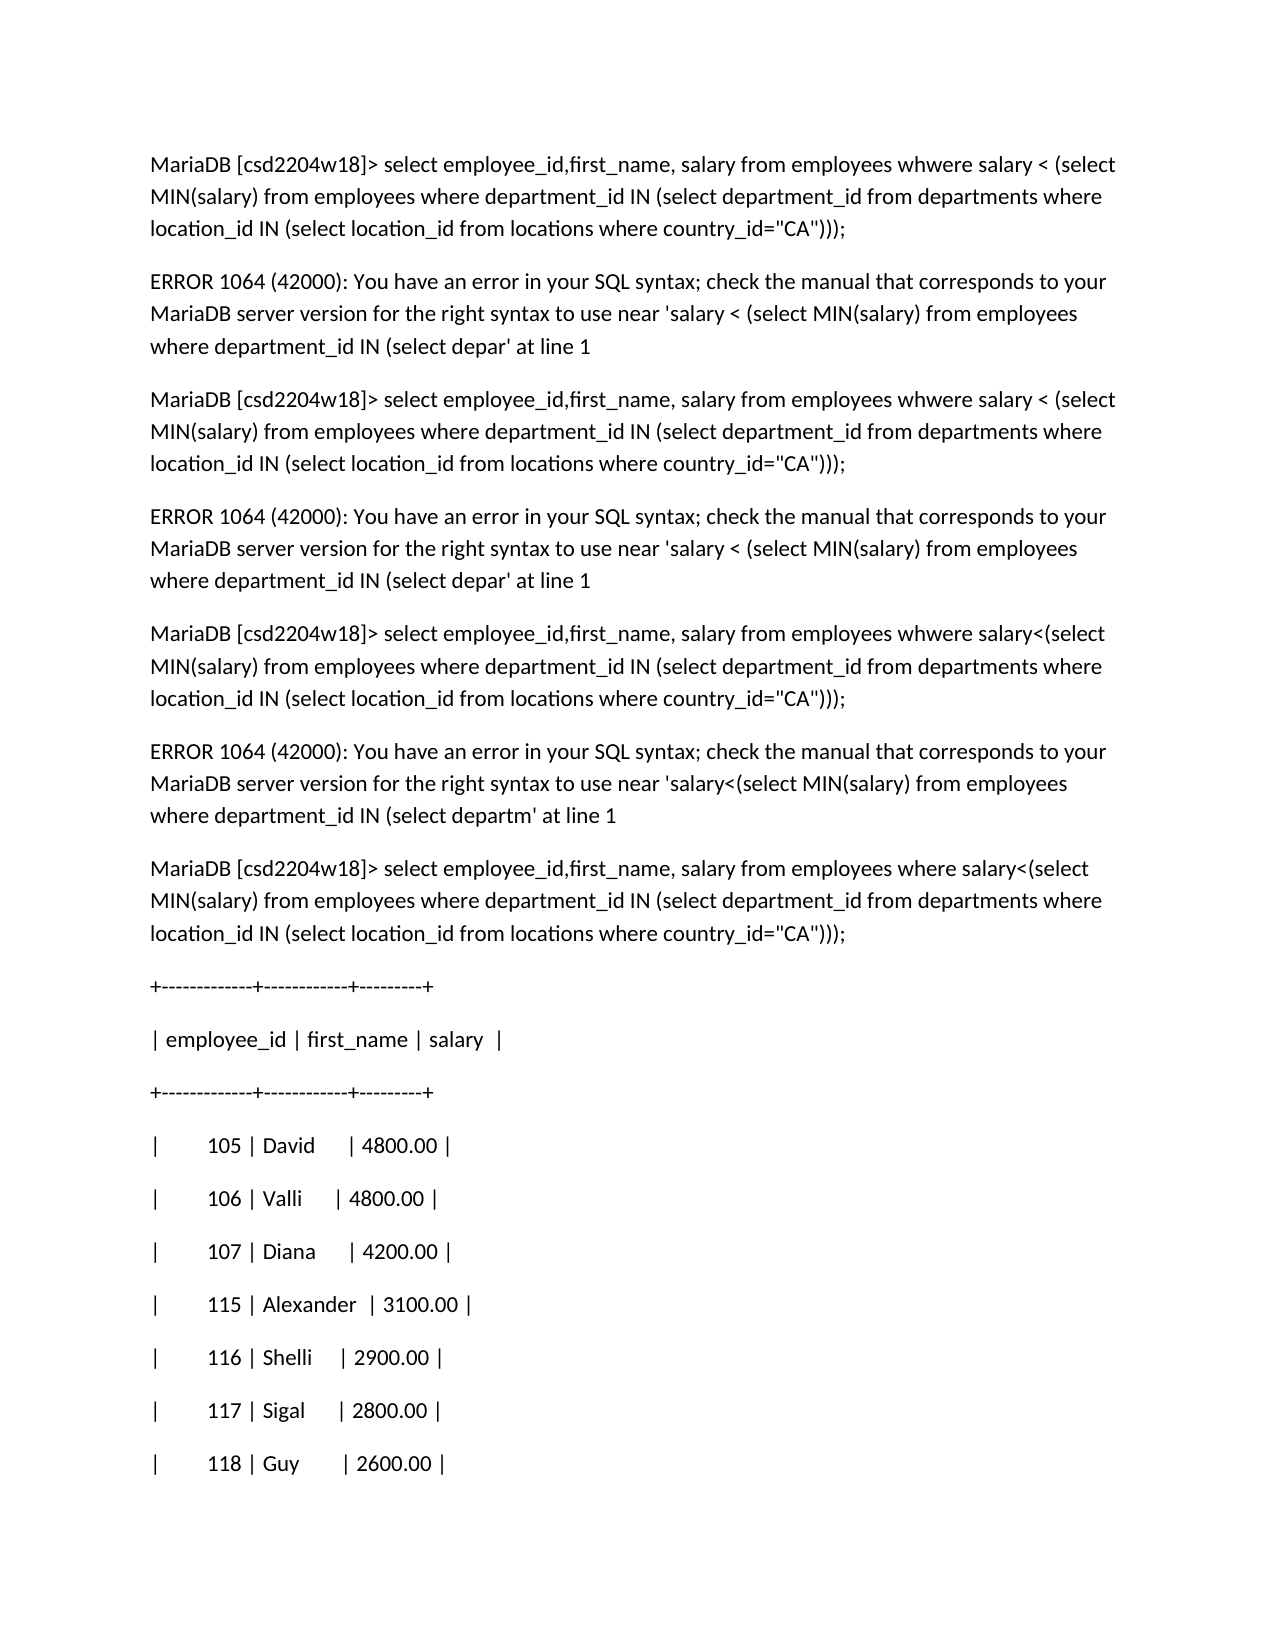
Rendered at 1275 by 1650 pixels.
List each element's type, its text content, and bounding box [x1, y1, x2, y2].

text | 107 | Diana | 4200.00 | [150, 1237, 1125, 1265]
text MariaDB [csd2204w18]> select employee_id,first_name, salary from employees whwere salary < (select MIN(salary) from employees where department_id IN (select department_id from departments where location_id IN (select location_id from locations where country_id="CA"))); [150, 385, 1125, 477]
text +-------------+------------+---------+ [150, 1078, 1125, 1106]
text | 116 | Shelli | 2900.00 | [150, 1343, 1125, 1371]
text ERROR 1064 (42000): You have an error in your SQL syntax; check the manual that corresponds to your MariaDB server version for the right syntax to use near 'salary < (select MIN(salary) from employees where department_id IN (select depar' at line 1 [150, 267, 1125, 360]
text | 115 | Alexander | 3100.00 | [150, 1290, 1125, 1318]
text MariaDB [csd2204w18]> select employee_id,first_name, salary from employees whwere salary<(select MIN(salary) from employees where department_id IN (select department_id from departments where location_id IN (select location_id from locations where country_id="CA"))); [150, 619, 1125, 712]
text | 105 | David | 4800.00 | [150, 1131, 1125, 1159]
text MariaDB [csd2204w18]> select employee_id,first_name, salary from employees where salary<(select MIN(salary) from employees where department_id IN (select department_id from departments where location_id IN (select location_id from locations where country_id="CA"))); [150, 854, 1125, 947]
text MariaDB [csd2204w18]> select employee_id,first_name, salary from employees whwere salary < (select MIN(salary) from employees where department_id IN (select department_id from departments where location_id IN (select location_id from locations where country_id="CA"))); [150, 150, 1125, 242]
text | 117 | Sigal | 2800.00 | [150, 1396, 1125, 1424]
text | 118 | Guy | 2600.00 | [150, 1449, 1125, 1477]
text | employee_id | first_name | salary | [150, 1025, 1125, 1053]
text ERROR 1064 (42000): You have an error in your SQL syntax; check the manual that corresponds to your MariaDB server version for the right syntax to use near 'salary < (select MIN(salary) from employees where department_id IN (select depar' at line 1 [150, 502, 1125, 594]
text | 106 | Valli | 4800.00 | [150, 1184, 1125, 1212]
text +-------------+------------+---------+ [150, 972, 1125, 1000]
text ERROR 1064 (42000): You have an error in your SQL syntax; check the manual that corresponds to your MariaDB server version for the right syntax to use near 'salary<(select MIN(salary) from employees where department_id IN (select departm' at line 1 [150, 737, 1125, 829]
